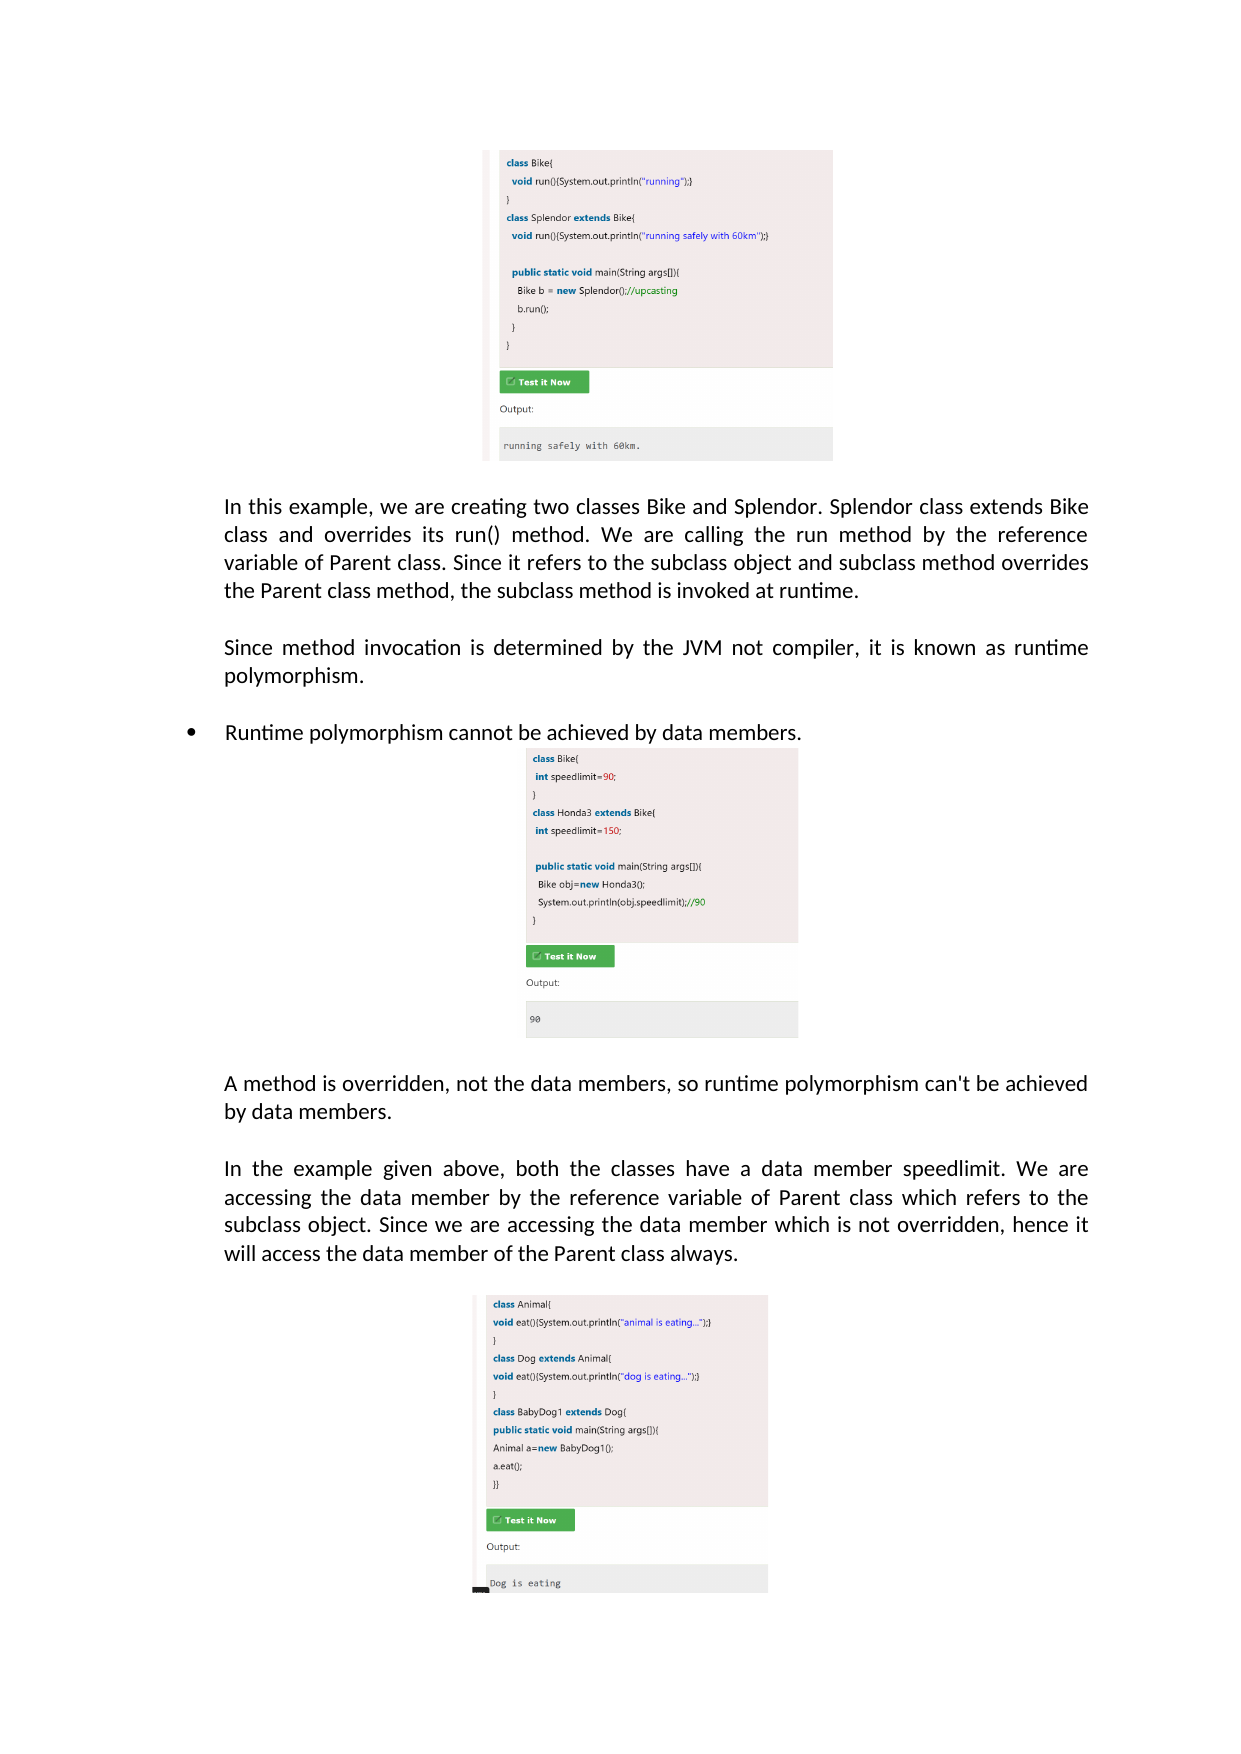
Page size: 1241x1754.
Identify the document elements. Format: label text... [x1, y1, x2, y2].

list Runtime polymorphism cannot be achieved by data members. [187, 718, 1090, 746]
text In the example given above, both the classes have a data member speedlimit. We are accessing the data member by the reference variable of Parent class which refers to the subclass object. Since we are accessing the data member which is not overridden, hence it will access the data member of the Parent class always. [224, 1154, 1090, 1267]
picture [482, 150, 833, 461]
picture [472, 1295, 769, 1593]
text In this example, we are creating two classes Bike and Splendor. Splendor class extends Bike class and overrides its run() method. We are calling the run method by the reference variable of Parent class. Since it refers to the subclass object and subclass method overrides the Parent class method, the subclass method is invoked at runtime. [150, 492, 1090, 604]
text Since method invocation is determined by the JVM not compiler, it is known as runtime polymorphism. [150, 633, 1090, 689]
picture [517, 748, 799, 1038]
text A method is overridden, not the data members, so runtime polymorphism can't be achieved by data members. [224, 1069, 1090, 1125]
